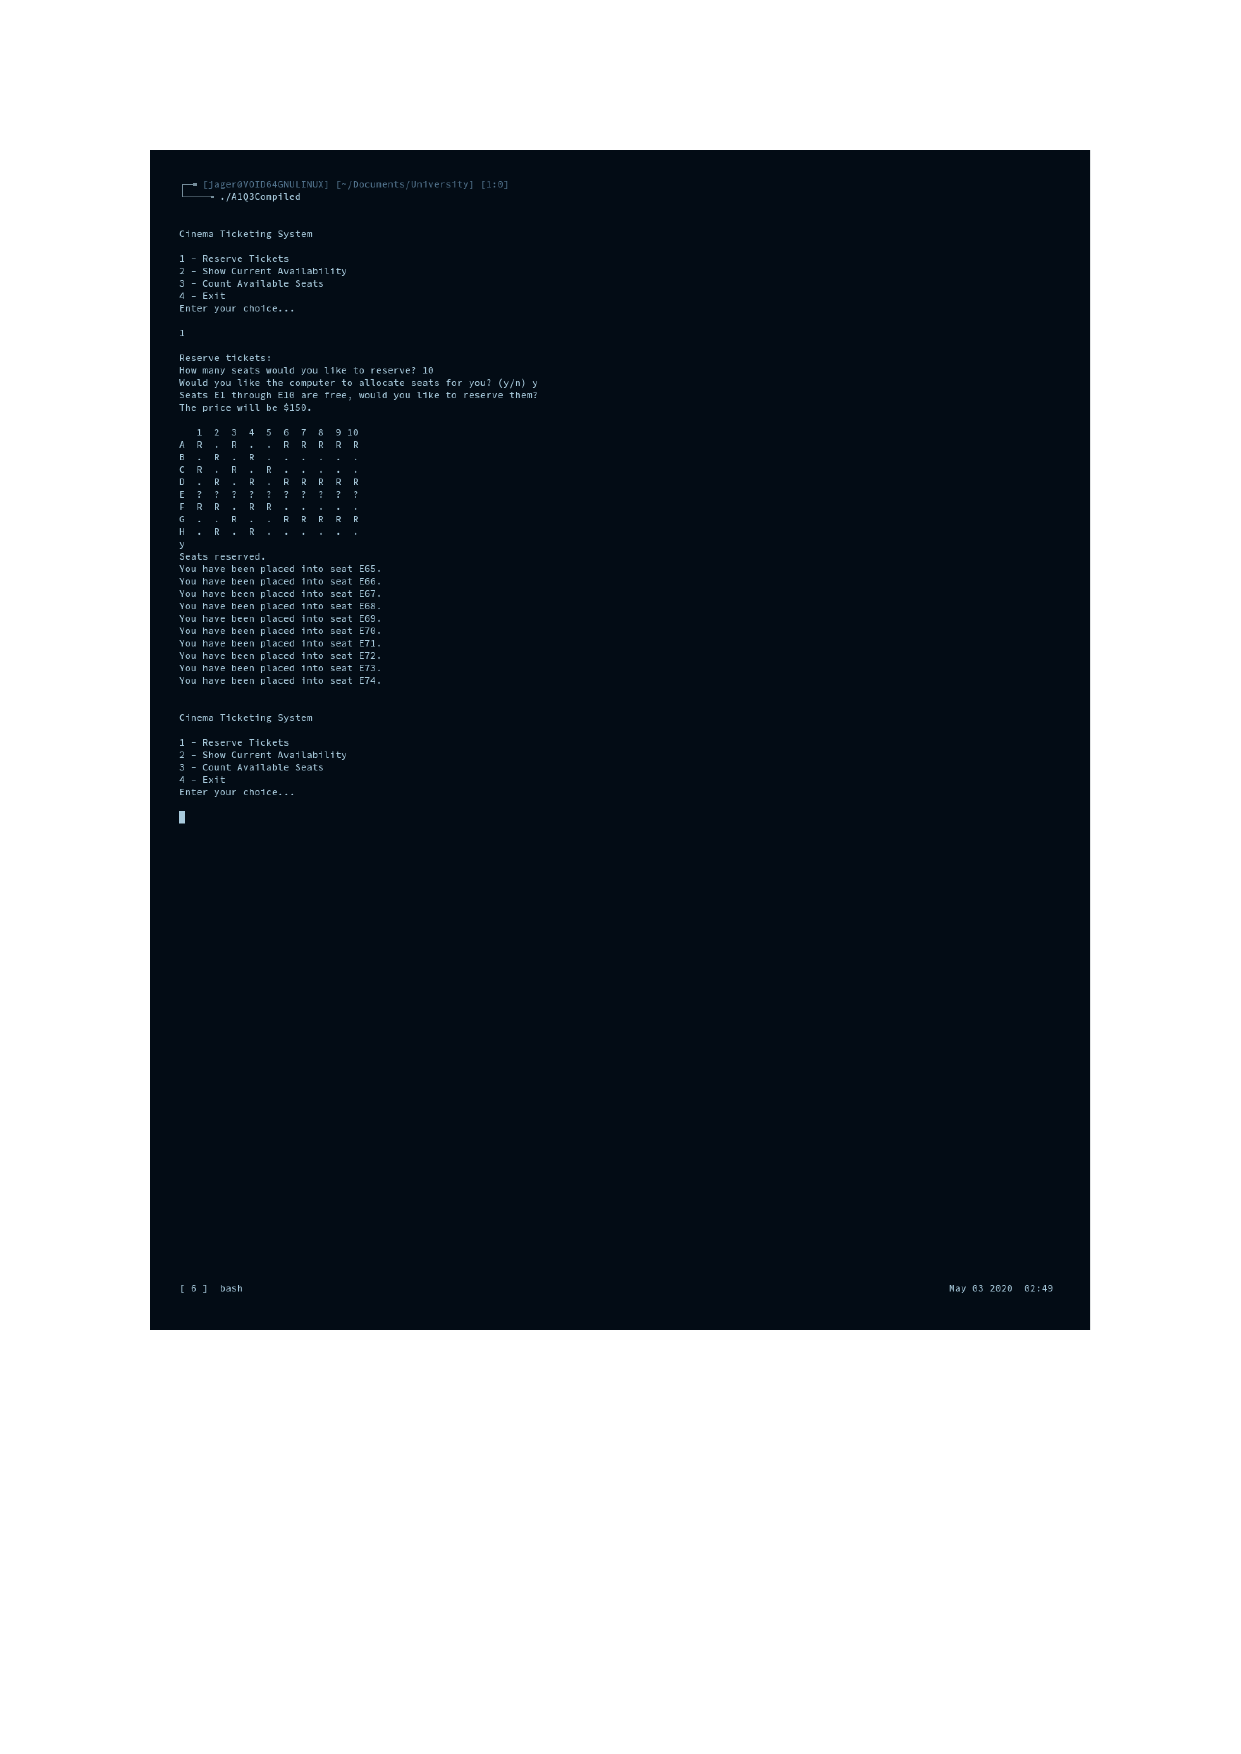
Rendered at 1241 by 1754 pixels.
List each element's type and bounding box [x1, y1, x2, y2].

picture [150, 150, 1091, 1330]
